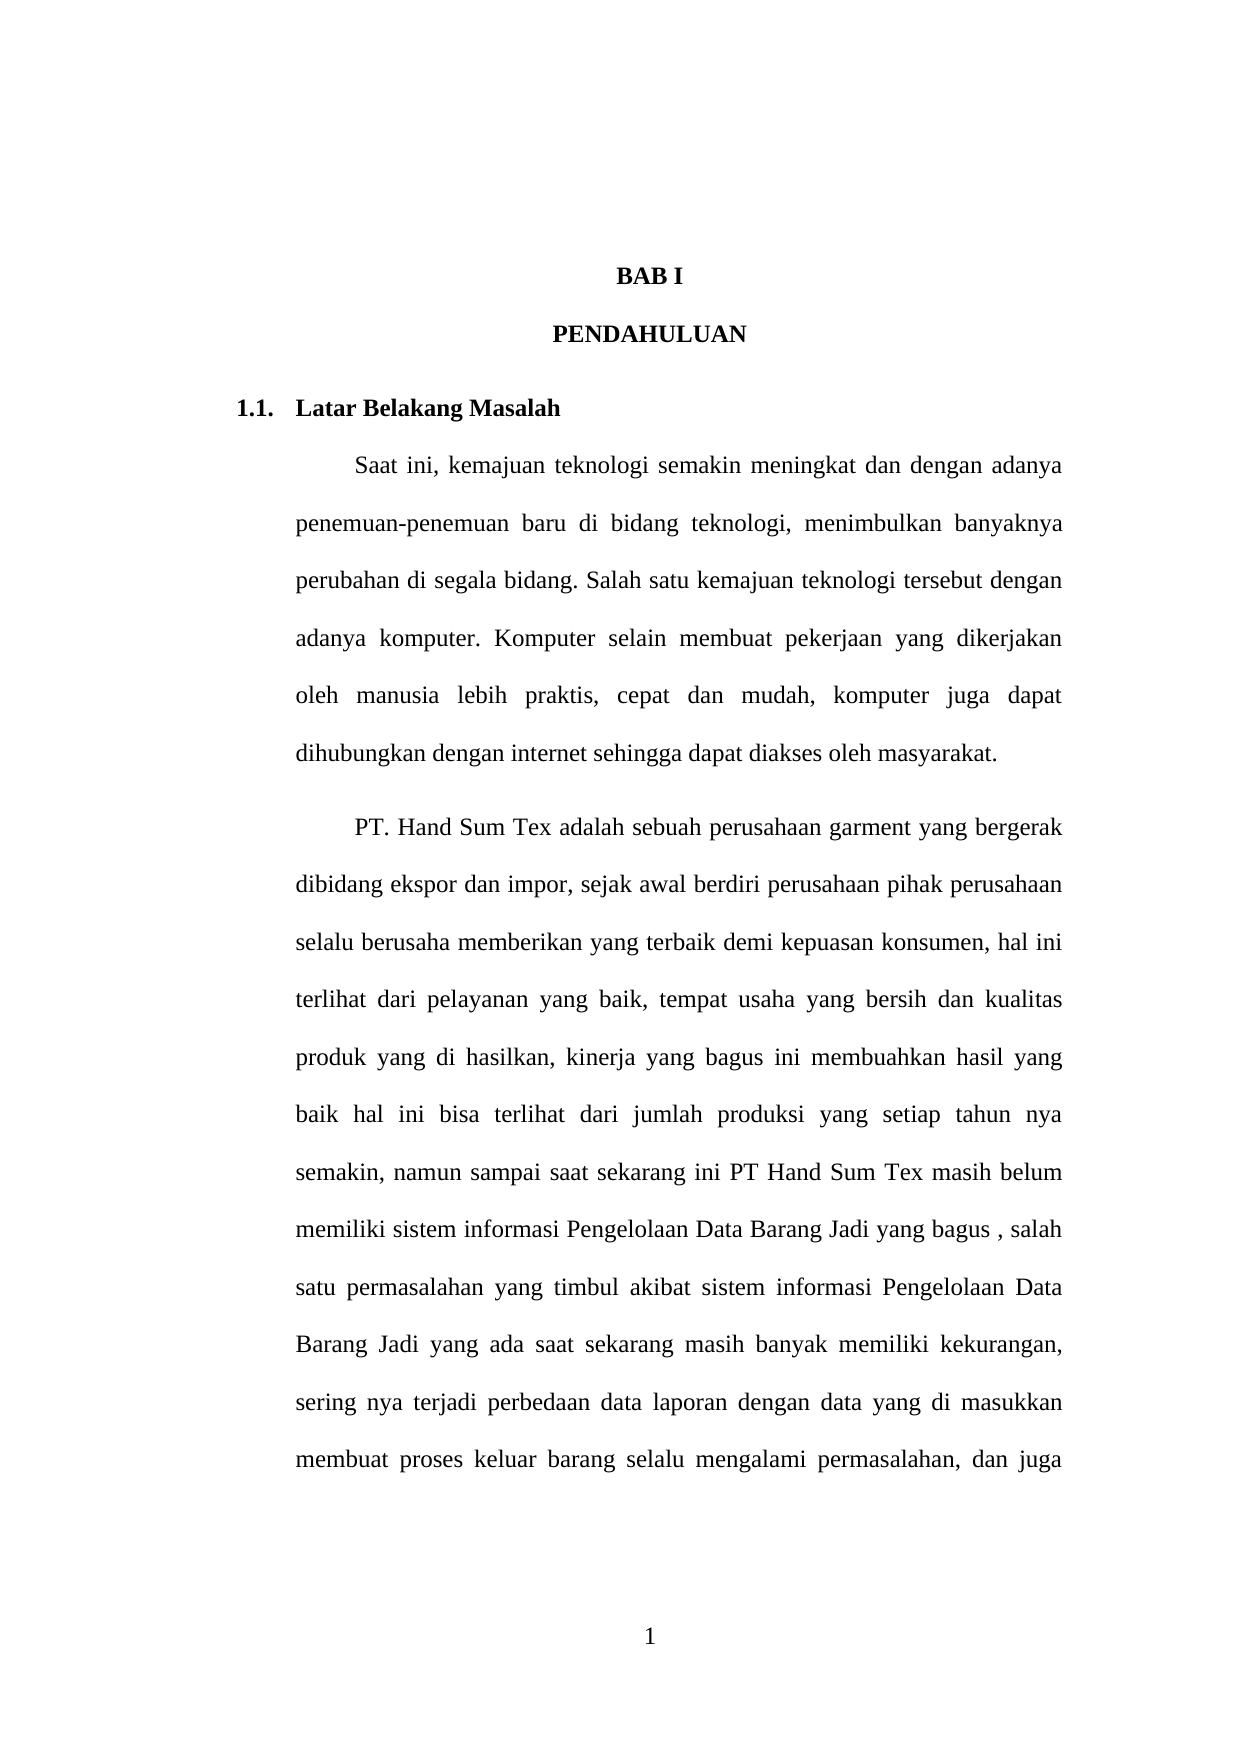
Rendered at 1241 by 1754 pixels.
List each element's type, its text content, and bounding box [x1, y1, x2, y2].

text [295, 812, 1063, 1473]
text PENDAHULUAN [236, 319, 1063, 347]
subtitle BAB I [236, 261, 1063, 290]
text Saat ini, kemajuan teknologi semakin meningkat dan dengan adanya penemuan-penemuan baru di bidang teknologi, menimbulkan banyaknya perubahan di segala bidang. Salah satu kemajuan teknologi tersebut dengan adanya komputer. Komputer selain membuat pekerjaan yang dikerjakan oleh manusia lebih praktis, cepat dan mudah, komputer juga dapat dihubungkan dengan internet sehingga dapat diakses oleh masyarakat. [295, 450, 1063, 767]
subtitle Latar Belakang Masalah [236, 393, 1063, 422]
